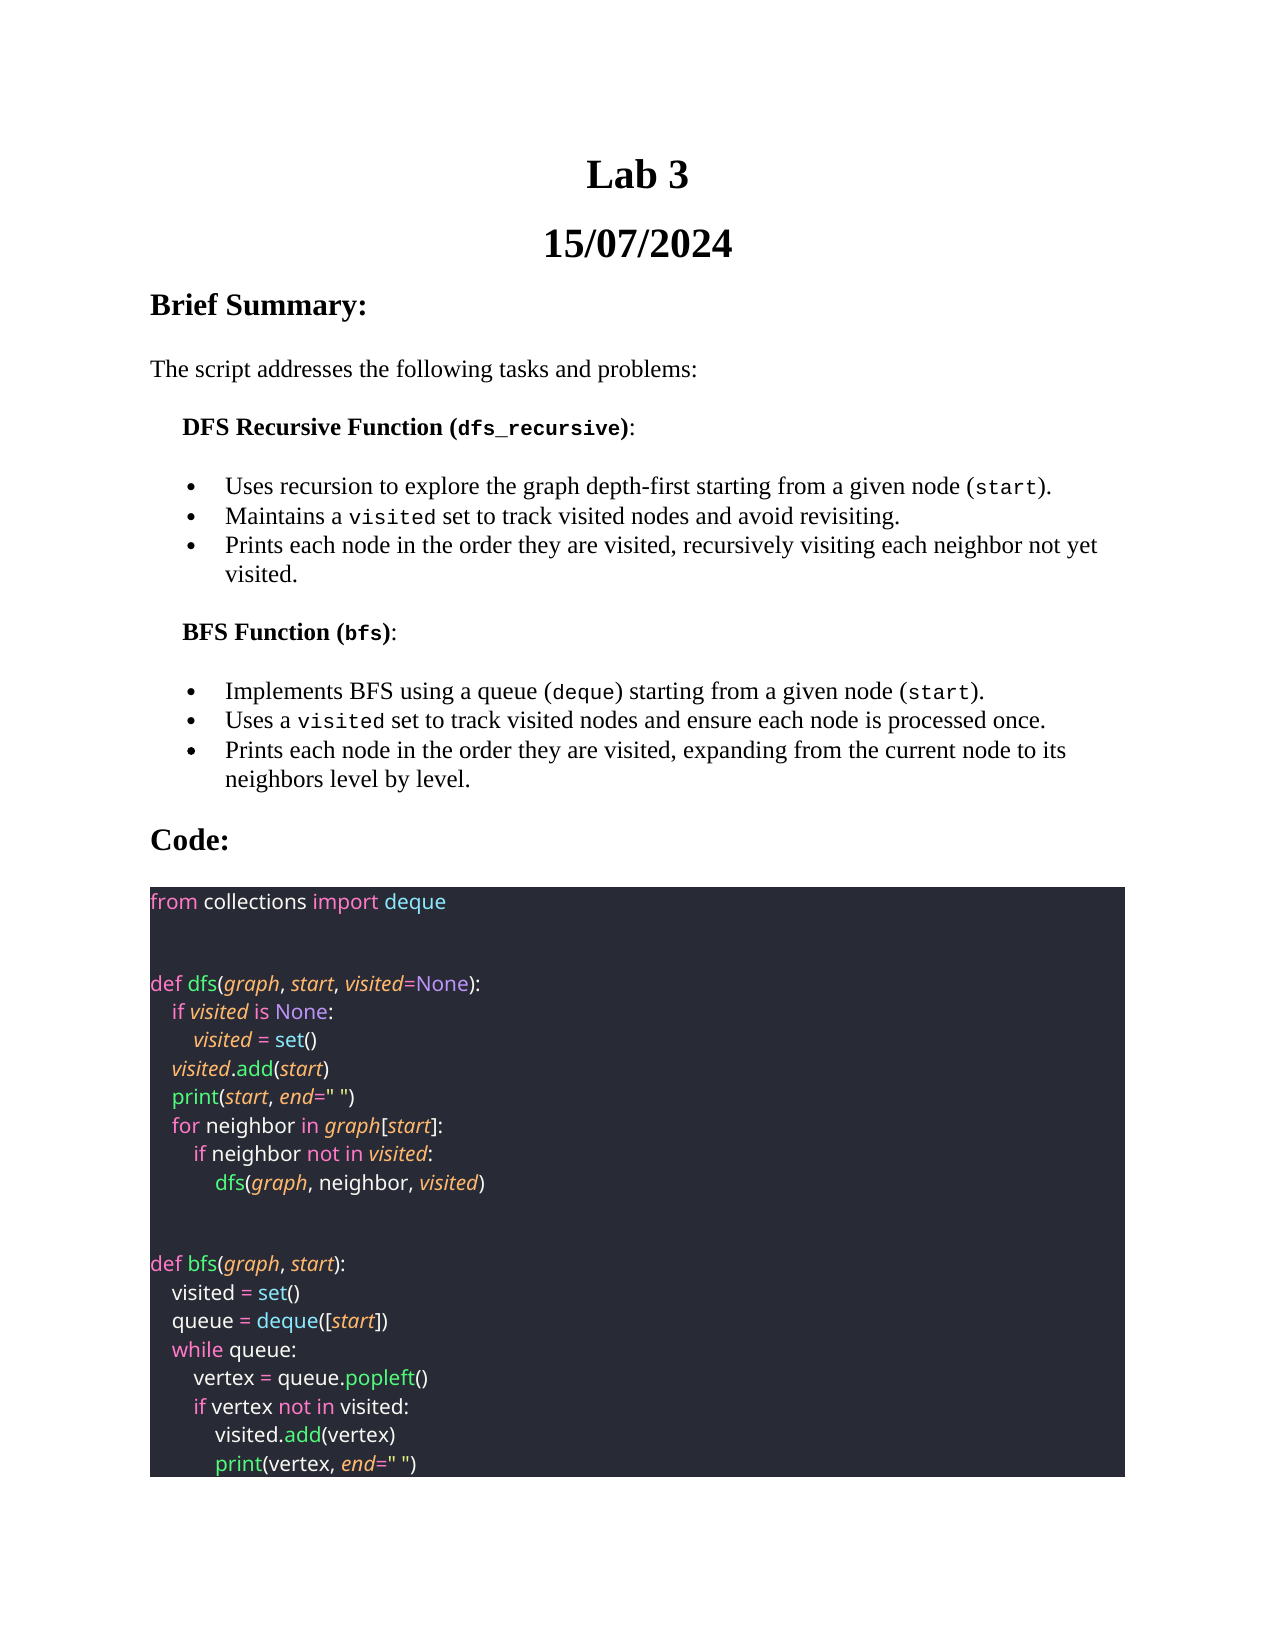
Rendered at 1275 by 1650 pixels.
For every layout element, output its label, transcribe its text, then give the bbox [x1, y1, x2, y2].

text vertex = queue.popleft() [150, 1363, 1125, 1392]
text for neighbor in graph[start]: [150, 1111, 1125, 1139]
list Prints each node in the order they are visited, recursively visiting each neighbor not yet visited. [187, 530, 1125, 588]
text  BFS Function (bfs): [150, 617, 1125, 647]
text print(vertex, end=" ") [150, 1449, 1125, 1477]
text from collections import deque [150, 887, 1125, 915]
text def bfs(graph, start): [150, 1249, 1125, 1278]
list Implements BFS using a queue (deque) starting from a given node (start). [187, 676, 1125, 705]
text if vertex not in visited: [150, 1392, 1125, 1420]
text visited.add(start) [150, 1054, 1125, 1082]
text visited = set() [150, 1278, 1125, 1306]
list Uses a visited set to track visited nodes and ensure each node is processed once. [187, 705, 1125, 735]
text Lab 3 [150, 150, 1125, 198]
text print(start, end=" ") [150, 1082, 1125, 1111]
list Uses recursion to explore the graph depth-first starting from a given node (start). [187, 471, 1125, 501]
list Prints each node in the order they are visited, expanding from the current node to its neighbors level by level. [187, 735, 1125, 792]
text Brief Summary: [150, 287, 1125, 323]
text dfs(graph, neighbor, visited) [150, 1168, 1125, 1196]
text if neighbor not in visited: [150, 1139, 1125, 1168]
text if visited is None: [150, 997, 1125, 1026]
text Code: [150, 822, 1125, 858]
text while queue: [150, 1335, 1125, 1363]
text  DFS Recursive Function (dfs_recursive): [150, 412, 1125, 442]
list Maintains a visited set to track visited nodes and avoid revisiting. [187, 501, 1125, 530]
text def dfs(graph, start, visited=None): [150, 969, 1125, 997]
text 15/07/2024 [150, 218, 1125, 266]
text queue = deque([start]) [150, 1306, 1125, 1335]
text visited.add(vertex) [150, 1420, 1125, 1449]
text The script addresses the following tasks and problems: [150, 354, 1125, 383]
text visited = set() [150, 1026, 1125, 1054]
